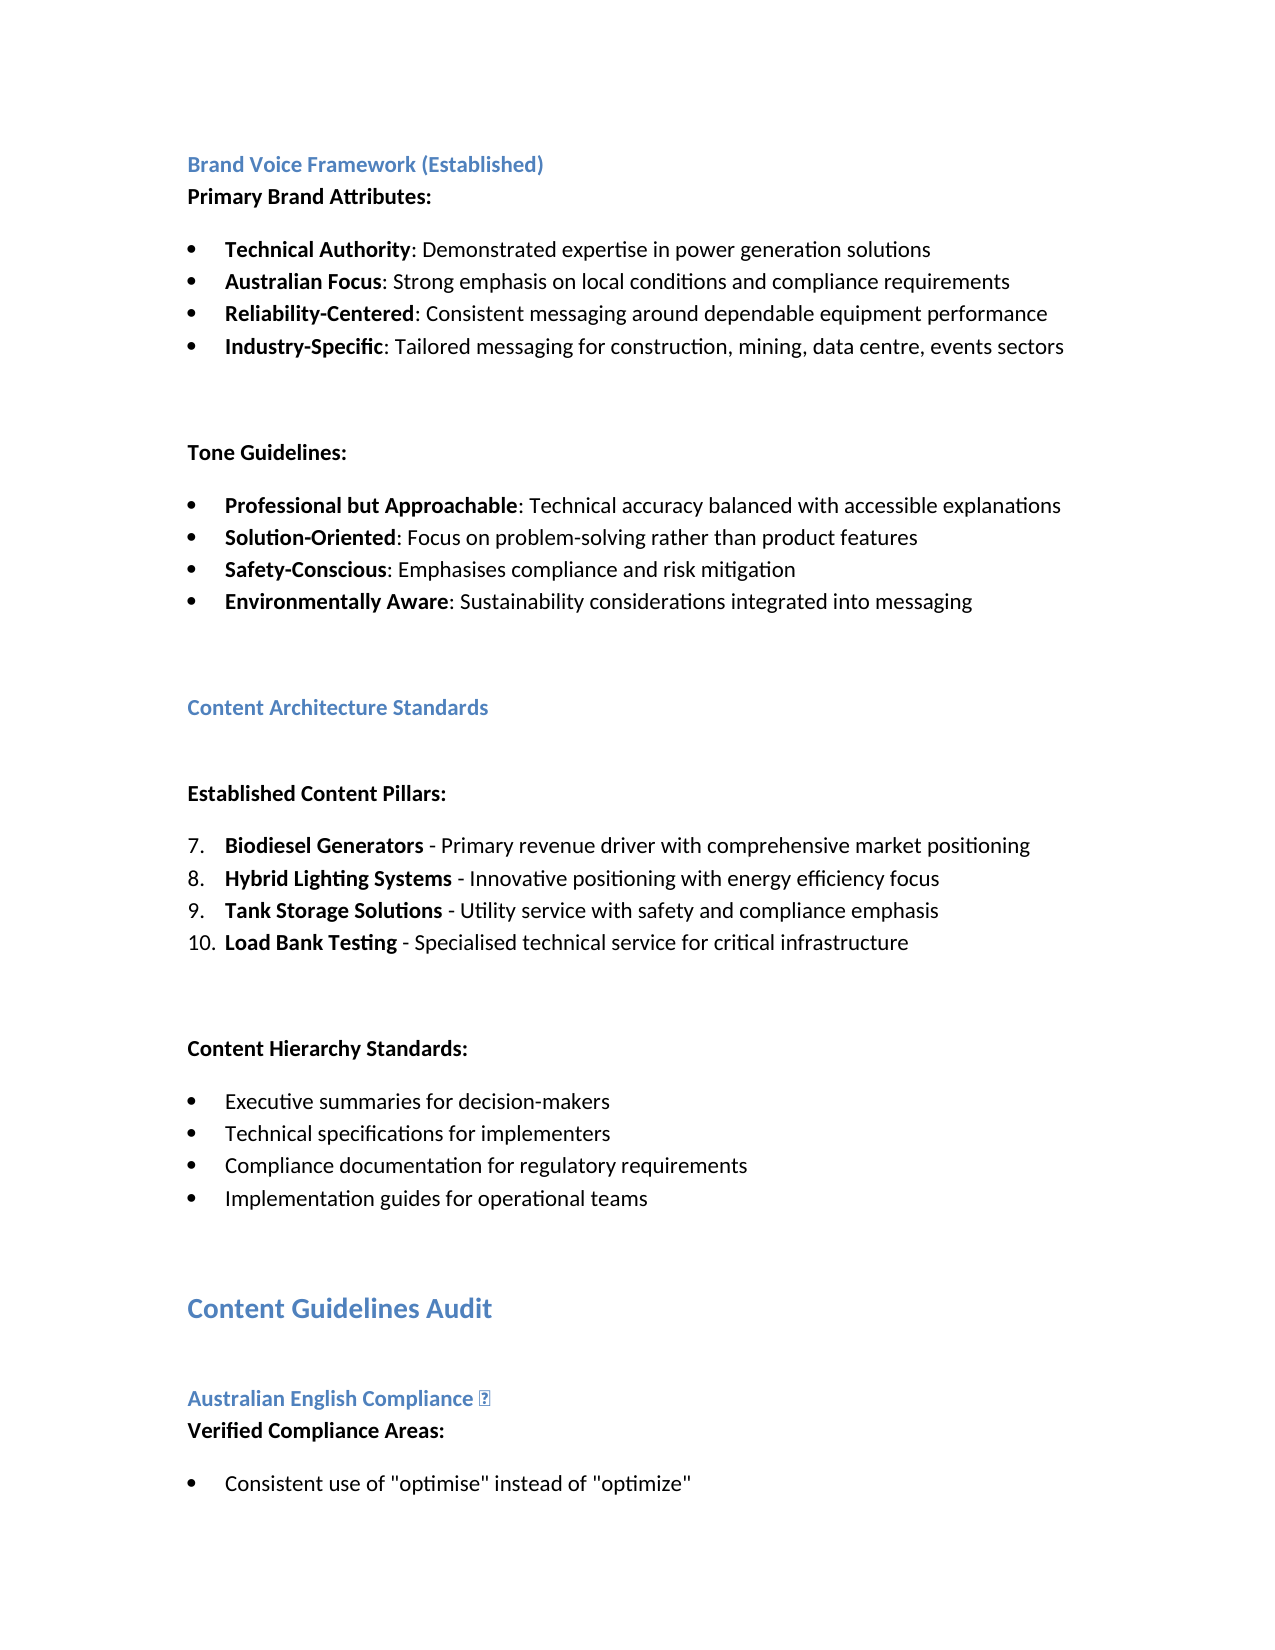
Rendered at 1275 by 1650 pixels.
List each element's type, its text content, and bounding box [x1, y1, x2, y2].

list Executive summaries for decision-makers [187, 1087, 1087, 1115]
list Reliability-Centered: Consistent messaging around dependable equipment performance [187, 299, 1087, 328]
list Solution-Oriented: Focus on problem-solving rather than product features [187, 523, 1087, 551]
list Technical Authority: Demonstrated expertise in power generation solutions [187, 235, 1087, 263]
list Tank Storage Solutions - Utility service with safety and compliance emphasis [187, 896, 1087, 924]
list Load Bank Testing - Specialised technical service for critical infrastructure [187, 928, 1087, 956]
list Compliance documentation for regulatory requirements [187, 1152, 1087, 1180]
list Australian Focus: Strong emphasis on local conditions and compliance requirements [187, 267, 1087, 295]
text Content Hierarchy Standards: [187, 1034, 1087, 1062]
text Tone Guidelines: [187, 438, 1087, 466]
subtitle Content Guidelines Audit [187, 1290, 1087, 1326]
list Consistent use of "optimise" instead of "optimize" [187, 1469, 1087, 1497]
list Hybrid Lighting Systems - Innovative positioning with energy efficiency focus [187, 864, 1087, 892]
list Technical specifications for implementers [187, 1119, 1087, 1147]
subtitle Australian English Compliance ✅ [187, 1384, 1087, 1412]
list Implementation guides for operational teams [187, 1184, 1087, 1212]
list Biodiesel Generators - Primary revenue driver with comprehensive market positioning [187, 832, 1087, 860]
list Environmentally Aware: Sustainability considerations integrated into messaging [187, 587, 1087, 615]
text Verified Compliance Areas: [187, 1416, 1087, 1444]
list Safety-Conscious: Emphasises compliance and risk mitigation [187, 555, 1087, 583]
text Primary Brand Attributes: [187, 182, 1087, 210]
subtitle Content Architecture Standards [187, 693, 1087, 721]
list Industry-Specific: Tailored messaging for construction, mining, data centre, events sectors [187, 332, 1087, 360]
list Professional but Approachable: Technical accuracy balanced with accessible explanations [187, 491, 1087, 519]
subtitle Brand Voice Framework (Established) [187, 150, 1087, 178]
text Established Content Pillars: [187, 779, 1087, 807]
